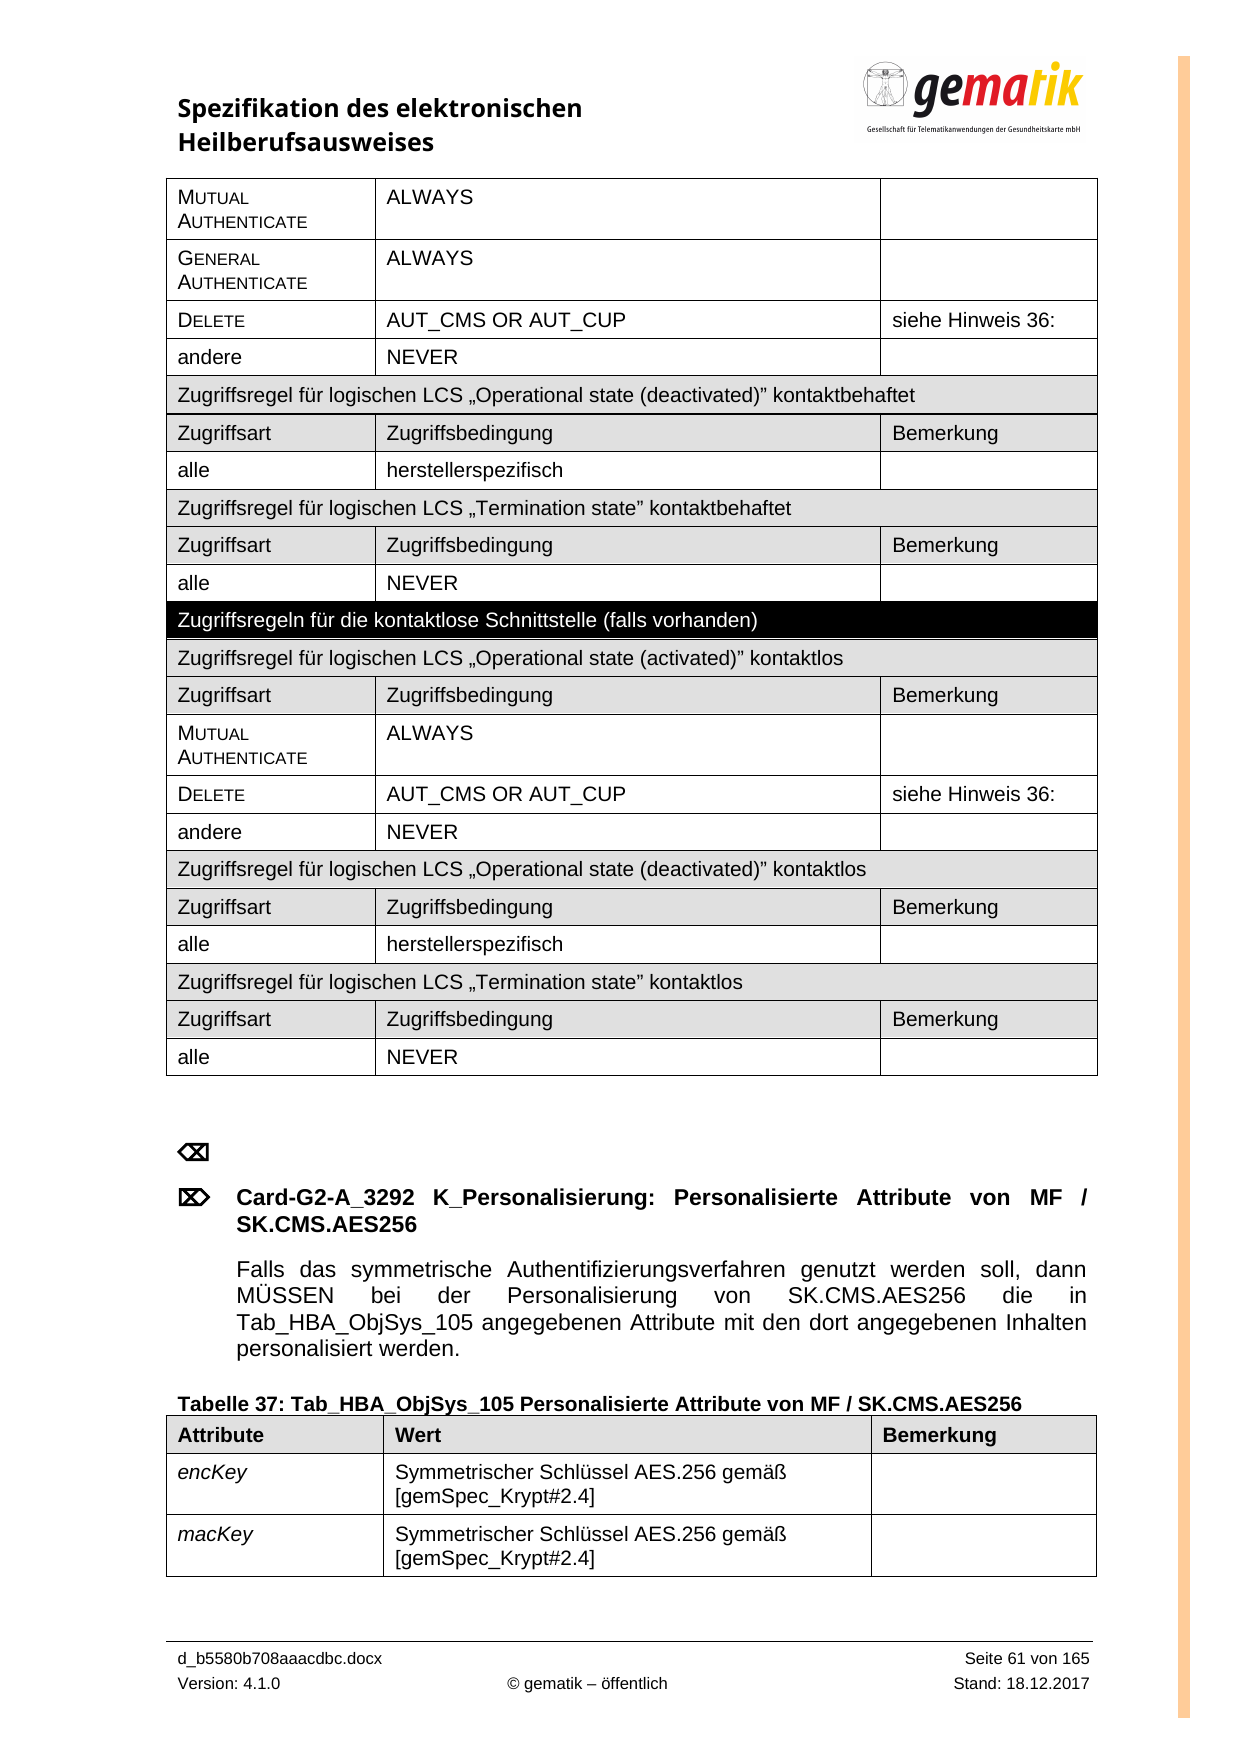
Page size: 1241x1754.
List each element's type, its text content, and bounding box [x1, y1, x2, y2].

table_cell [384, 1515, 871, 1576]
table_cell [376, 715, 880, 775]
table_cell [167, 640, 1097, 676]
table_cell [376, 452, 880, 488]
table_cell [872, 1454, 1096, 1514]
text Card-G2-A_3292 K_Personalisierung: Personalisierte Attribute von MF / SK.CMS.AES256 [177, 1184, 1087, 1237]
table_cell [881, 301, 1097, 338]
text Tabelle 37: Tab_HBA_ObjSys_105 Personalisierte Attribute von MF / SK.CMS.AES256 [177, 1391, 1087, 1415]
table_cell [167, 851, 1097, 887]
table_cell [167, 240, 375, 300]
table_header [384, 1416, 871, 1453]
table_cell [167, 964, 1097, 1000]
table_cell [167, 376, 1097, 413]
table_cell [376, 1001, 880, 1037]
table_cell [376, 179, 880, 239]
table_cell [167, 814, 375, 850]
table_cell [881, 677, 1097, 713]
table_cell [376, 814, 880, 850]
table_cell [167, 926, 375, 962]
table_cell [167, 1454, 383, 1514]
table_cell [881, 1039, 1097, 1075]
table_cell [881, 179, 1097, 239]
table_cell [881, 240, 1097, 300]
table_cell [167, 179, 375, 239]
text Falls das symmetrische Authentifizierungsverfahren genutzt werden soll, dann MÜSSEN bei der Personalisierung von SK.CMS.AES256 die in Tab_HBA_ObjSys_105 angegebenen Attribute mit den dort angegebenen Inhalten personalisiert werden. [236, 1256, 1087, 1361]
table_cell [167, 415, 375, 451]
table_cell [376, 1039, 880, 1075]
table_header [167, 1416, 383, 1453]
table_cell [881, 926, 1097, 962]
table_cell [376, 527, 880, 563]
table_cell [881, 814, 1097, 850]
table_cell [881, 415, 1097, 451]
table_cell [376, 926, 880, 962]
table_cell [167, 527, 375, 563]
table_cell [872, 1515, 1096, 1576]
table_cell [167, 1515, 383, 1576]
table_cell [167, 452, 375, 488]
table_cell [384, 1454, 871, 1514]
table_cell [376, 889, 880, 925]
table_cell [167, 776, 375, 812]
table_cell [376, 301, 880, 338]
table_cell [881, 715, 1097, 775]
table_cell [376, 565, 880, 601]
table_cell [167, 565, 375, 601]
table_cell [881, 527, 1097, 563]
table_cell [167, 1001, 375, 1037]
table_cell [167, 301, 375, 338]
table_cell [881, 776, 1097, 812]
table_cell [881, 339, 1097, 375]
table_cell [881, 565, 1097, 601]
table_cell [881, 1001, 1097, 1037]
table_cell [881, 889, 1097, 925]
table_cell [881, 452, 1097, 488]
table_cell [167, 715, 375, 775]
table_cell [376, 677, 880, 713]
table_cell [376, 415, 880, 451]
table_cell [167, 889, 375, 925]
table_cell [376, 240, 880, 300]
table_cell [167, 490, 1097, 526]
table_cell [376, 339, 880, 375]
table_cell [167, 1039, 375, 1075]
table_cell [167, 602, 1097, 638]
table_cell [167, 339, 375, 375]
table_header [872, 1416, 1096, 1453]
picture [854, 56, 1086, 143]
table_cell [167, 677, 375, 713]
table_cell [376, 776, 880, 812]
